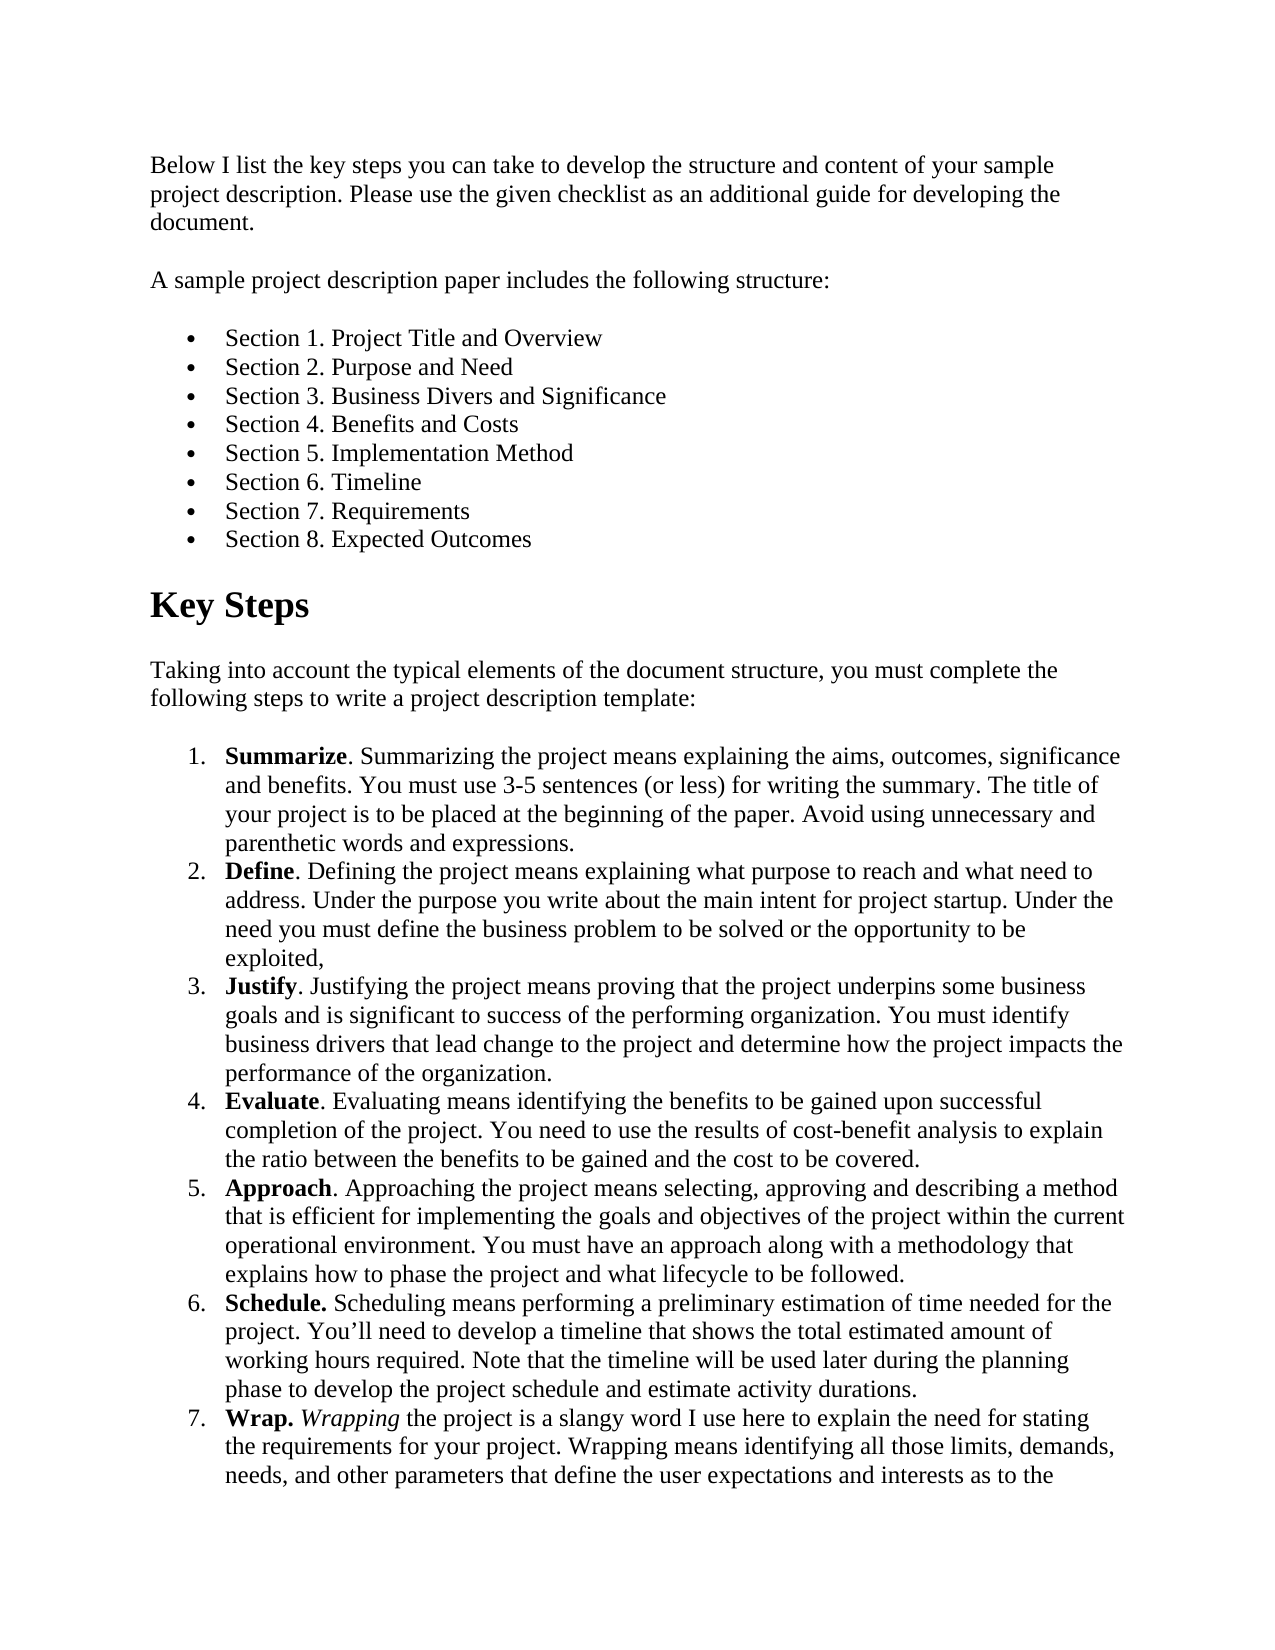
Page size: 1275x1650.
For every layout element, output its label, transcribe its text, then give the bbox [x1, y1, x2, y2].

list Section 8. Expected Outcomes [187, 524, 1125, 553]
list Section 4. Benefits and Costs [187, 409, 1125, 438]
list Summarize. Summarizing the project means explaining the aims, outcomes, significance and benefits. You must use 3-5 sentences (or less) for writing the summary. The title of your project is to be placed at the beginning of the paper. Avoid using unnecessary and parenthetic words and expressions. [187, 741, 1125, 856]
list Section 5. Implementation Method [187, 438, 1125, 467]
list Section 7. Requirements [187, 496, 1125, 524]
text Taking into account the typical elements of the document structure, you must complete the following steps to write a project description template: [150, 655, 1125, 712]
list Section 1. Project Title and Overview [187, 323, 1125, 352]
text A sample project description paper includes the following structure: [150, 265, 1125, 294]
text Key Steps [150, 582, 1125, 626]
list Section 6. Timeline [187, 467, 1125, 496]
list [187, 1403, 1125, 1489]
list Schedule. Scheduling means performing a preliminary estimation of time needed for the project. You’ll need to develop a timeline that shows the total estimated amount of working hours required. Note that the timeline will be used later during the planning phase to develop the project schedule and estimate activity durations. [187, 1288, 1125, 1403]
list Approach. Approaching the project means selecting, approving and describing a method that is efficient for implementing the goals and objectives of the project within the current operational environment. You must have an approach along with a methodology that explains how to phase the project and what lifecycle to be followed. [187, 1173, 1125, 1288]
list Define. Defining the project means explaining what purpose to reach and what need to address. Under the purpose you write about the main intent for project startup. Under the need you must define the business problem to be solved or the opportunity to be exploited, [187, 856, 1125, 971]
list Justify. Justifying the project means proving that the project underpins some business goals and is significant to success of the performing organization. You must identify business drivers that lead change to the project and determine how the project impacts the performance of the organization. [187, 971, 1125, 1086]
text Below I list the key steps you can take to develop the structure and content of your sample project description. Please use the given checklist as an additional guide for developing the document. [150, 150, 1125, 236]
list Evaluate. Evaluating means identifying the benefits to be gained upon successful completion of the project. You need to use the results of cost-benefit analysis to explain the ratio between the benefits to be gained and the cost to be covered. [187, 1086, 1125, 1173]
list Section 2. Purpose and Need [187, 352, 1125, 381]
list Section 3. Business Divers and Significance [187, 381, 1125, 409]
